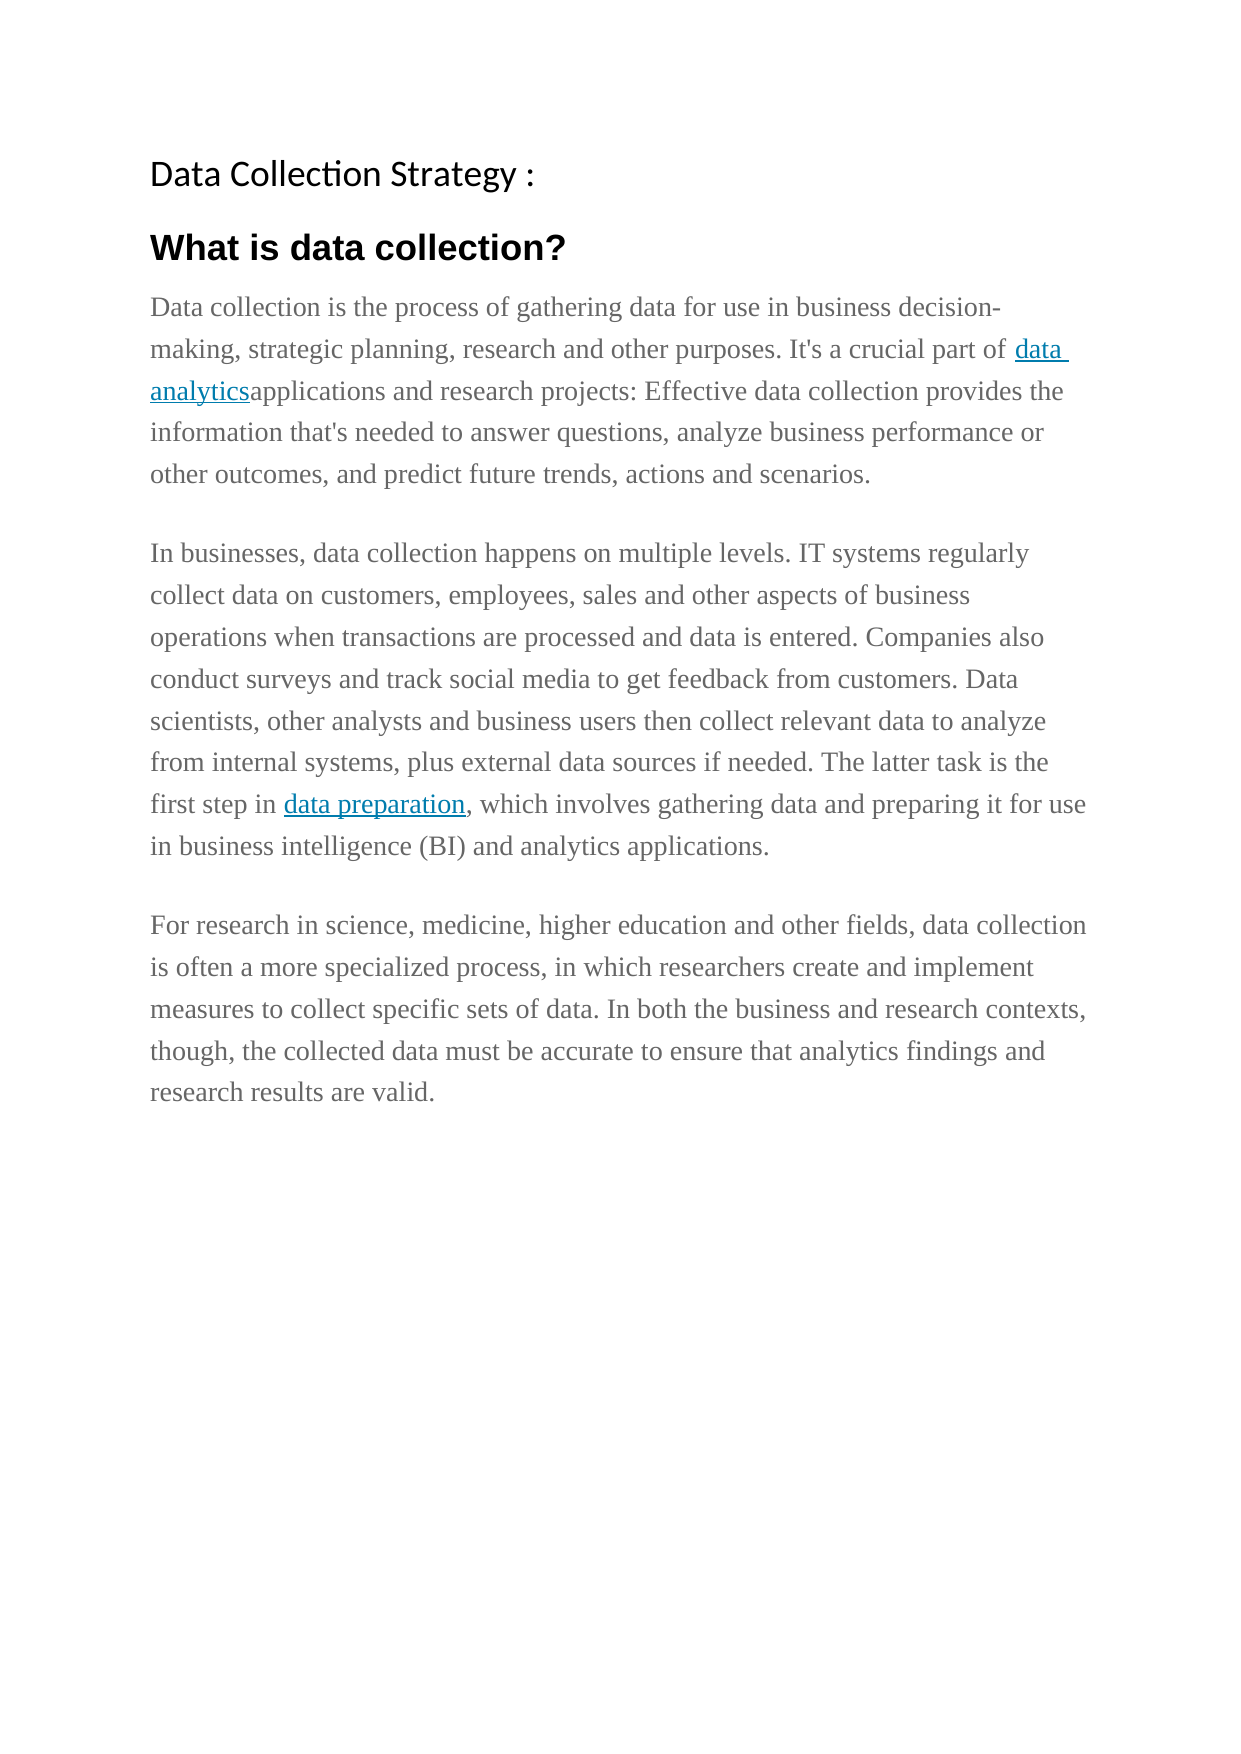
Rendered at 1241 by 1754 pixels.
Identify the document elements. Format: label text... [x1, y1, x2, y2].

text Data Collection Strategy : [150, 150, 1090, 196]
text In businesses, data collection happens on multiple levels. IT systems regularly collect data on customers, employees, sales and other aspects of business operations when transactions are processed and data is entered. Companies also conduct surveys and track social media to get feedback from customers. Data scientists, other analysts and business users then collect relevant data to analyze from internal systems, plus external data sources if needed. The latter task is the first step in data preparation, which involves gathering data and preparing it for use in business intelligence (BI) and analytics applications. [150, 527, 1090, 861]
text Data collection is the process of gathering data for use in business decision-making, strategic planning, research and other purposes. It's a crucial part of data analyticsapplications and research projects: Effective data collection provides the information that's needed to answer questions, analyze business performance or other outcomes, and predict future trends, actions and scenarios. [150, 281, 1090, 490]
text What is data collection? [150, 226, 1090, 268]
text For research in science, medicine, higher education and other fields, data collection is often a more specialized process, in which researchers create and implement measures to collect specific sets of data. In both the business and research contexts, though, the collected data must be accurate to ensure that analytics findings and research results are valid. [150, 899, 1090, 1108]
